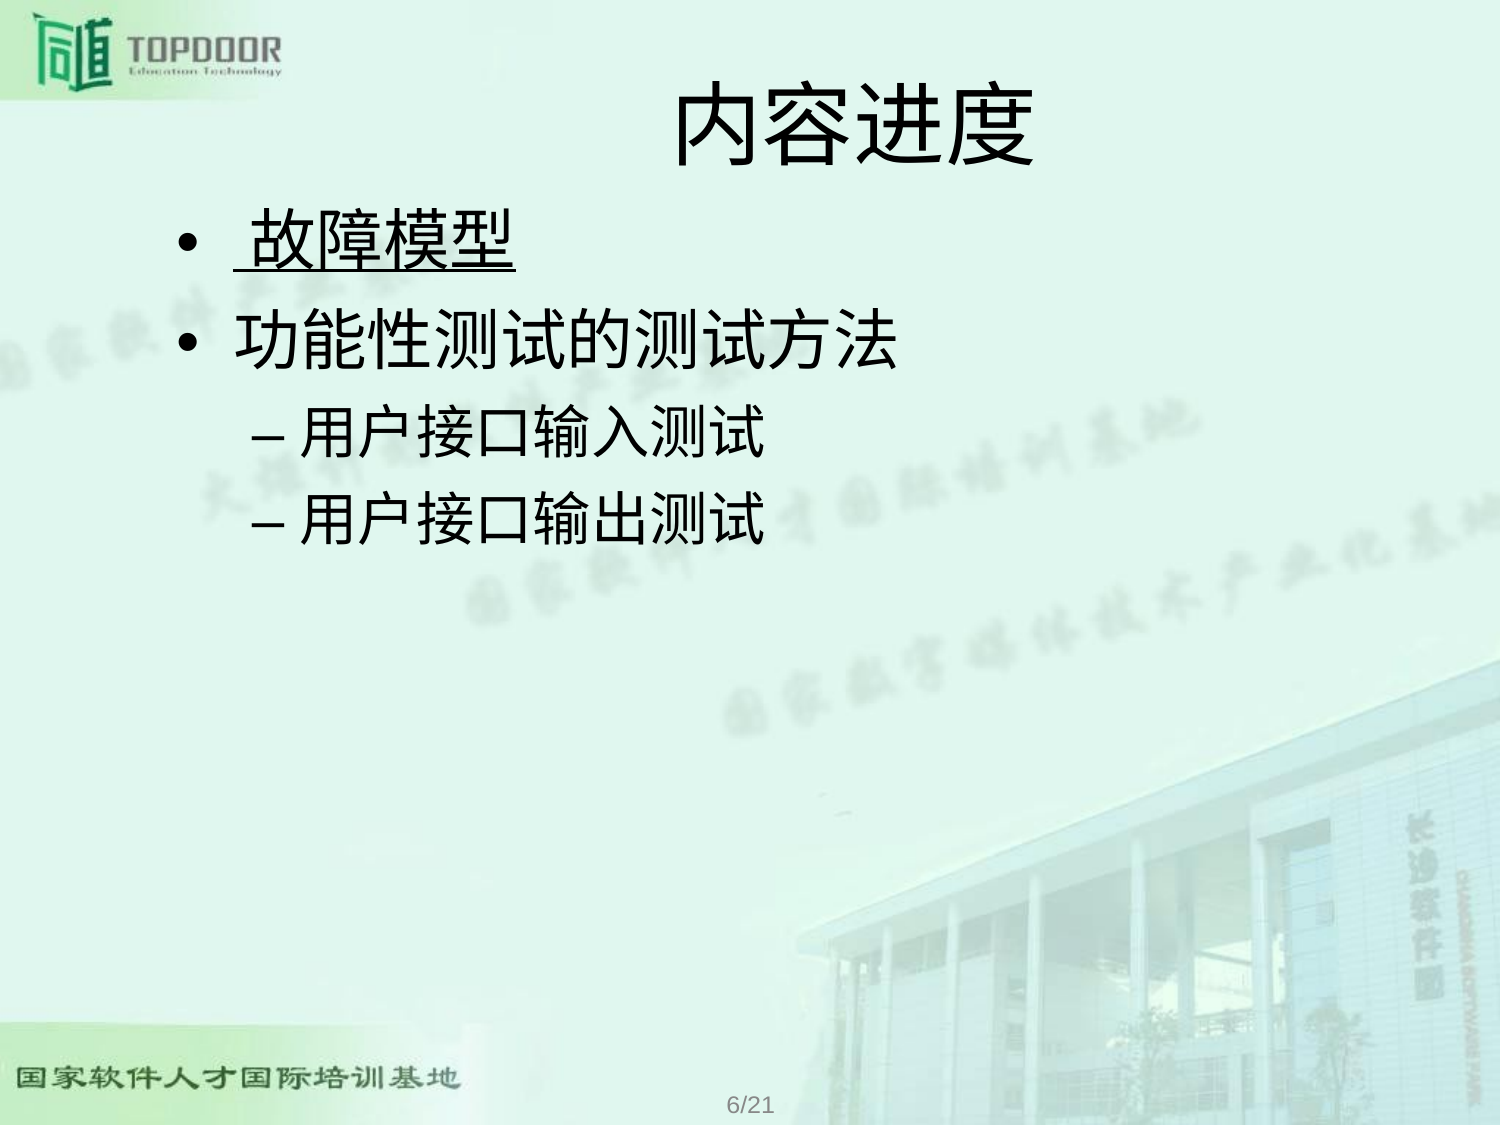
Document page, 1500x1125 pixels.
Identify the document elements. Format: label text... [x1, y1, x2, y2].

list 故障模型 [177, 188, 1500, 284]
text 6/21 [192, 1091, 1309, 1118]
list 用户接口输入测试 [252, 386, 1500, 470]
list 功能性测试的测试方法 [177, 287, 1500, 384]
picture [0, 0, 1500, 1125]
list 用户接口输出测试 [252, 473, 1500, 557]
text 内容进度 [236, 69, 1470, 181]
